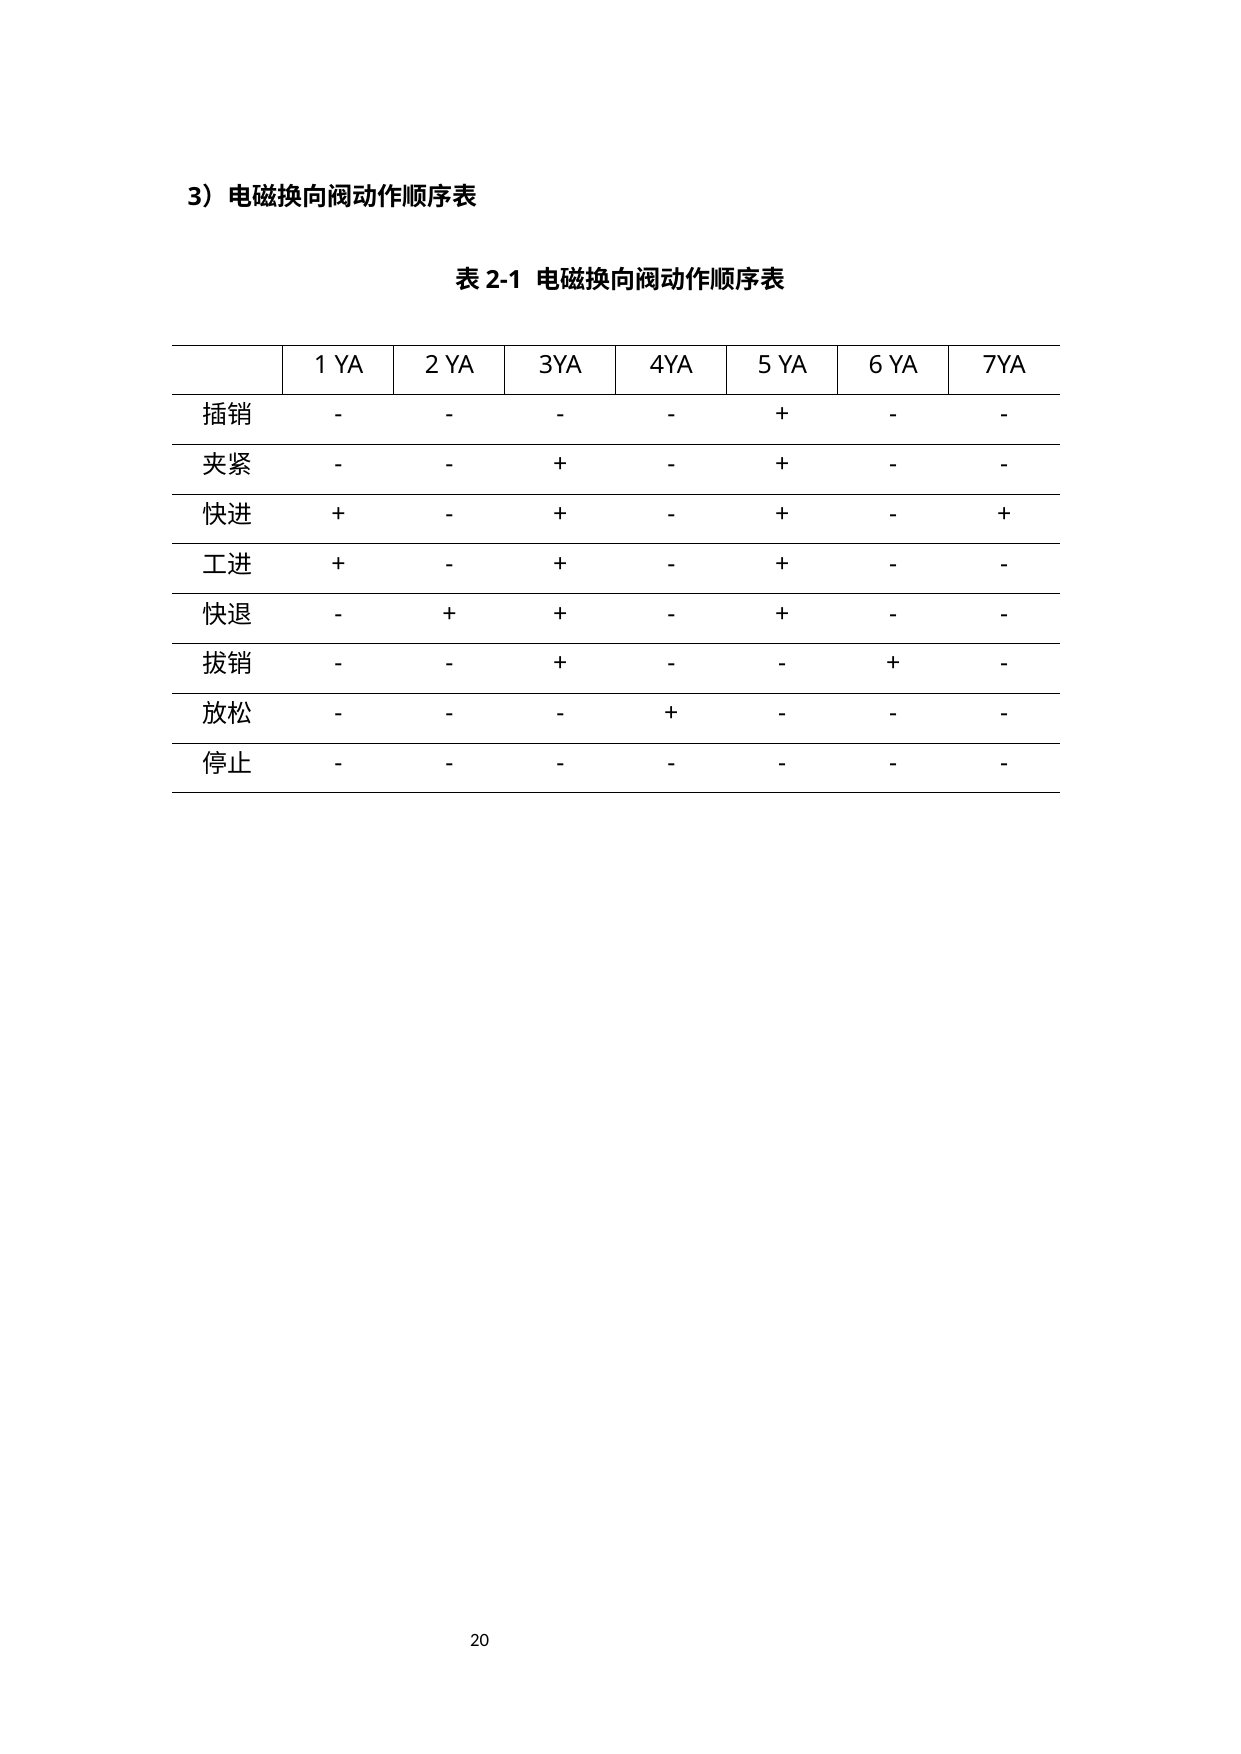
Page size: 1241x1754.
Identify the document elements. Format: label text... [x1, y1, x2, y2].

table_cell - [283, 694, 394, 742]
table_cell + [726, 544, 837, 593]
table_cell + [283, 544, 394, 593]
table_cell - [616, 544, 726, 593]
table_cell - [838, 544, 948, 593]
table_cell - [726, 694, 837, 742]
table_header [172, 346, 282, 394]
table_header 4YA [616, 346, 726, 394]
table_cell - [283, 395, 394, 444]
subtitle 电磁换向阀动作顺序表 [187, 162, 1053, 227]
table_cell - [505, 395, 616, 444]
table_cell + [505, 544, 616, 593]
table_cell 停止 [172, 744, 283, 792]
table_cell - [838, 395, 948, 444]
table_cell + [616, 694, 726, 742]
table_cell - [948, 445, 1059, 493]
table_cell - [283, 594, 394, 643]
table_cell 快进 [172, 495, 283, 543]
table_cell - [394, 395, 504, 444]
table_cell + [948, 495, 1059, 543]
table_cell - [948, 395, 1059, 444]
table_cell - [394, 445, 504, 493]
table_cell - [505, 744, 616, 792]
table_cell + [726, 495, 837, 543]
table_header 2 YA [394, 346, 504, 394]
table_cell - [838, 445, 948, 493]
table_cell - [616, 445, 726, 493]
table_cell 夹紧 [172, 445, 283, 493]
table_cell - [394, 644, 504, 693]
table_cell - [948, 694, 1059, 742]
table_header 1 YA [283, 346, 393, 394]
table_header 3YA [505, 346, 615, 394]
table_cell - [726, 744, 837, 792]
table_cell + [505, 594, 616, 643]
table_cell - [616, 744, 726, 792]
table_cell + [726, 594, 837, 643]
table_cell - [948, 544, 1059, 593]
table_cell 拔销 [172, 644, 283, 693]
table_cell + [283, 495, 394, 543]
table_cell - [616, 644, 726, 693]
table_header 7YA [949, 346, 1059, 394]
table_cell - [394, 694, 504, 742]
table_cell - [838, 495, 948, 543]
table_cell + [726, 445, 837, 493]
table_cell - [505, 694, 616, 742]
table_cell - [616, 395, 726, 444]
table_cell - [838, 694, 948, 742]
table_cell - [948, 744, 1059, 792]
table_cell - [283, 445, 394, 493]
table_cell - [394, 544, 504, 593]
table_cell - [283, 644, 394, 693]
table_cell + [726, 395, 837, 444]
table_cell 快退 [172, 594, 283, 643]
table_cell - [283, 744, 394, 792]
table_cell - [616, 495, 726, 543]
table_cell + [394, 594, 504, 643]
table_cell - [394, 744, 504, 792]
table_cell 工进 [172, 544, 283, 593]
table_cell - [616, 594, 726, 643]
table_cell + [505, 644, 616, 693]
table_cell - [394, 495, 504, 543]
table_header 5 YA [727, 346, 837, 394]
table_cell 放松 [172, 694, 283, 742]
table_header 6 YA [838, 346, 948, 394]
table_cell 插销 [172, 395, 283, 444]
text 表2-1 电磁换向阀动作顺序表 [187, 245, 1053, 310]
table_cell + [505, 495, 616, 543]
table_cell + [838, 644, 948, 693]
table_cell - [838, 594, 948, 643]
table_cell - [838, 744, 948, 792]
table_cell - [948, 594, 1059, 643]
table_cell - [726, 644, 837, 693]
table_cell - [948, 644, 1059, 693]
table_cell + [505, 445, 616, 493]
